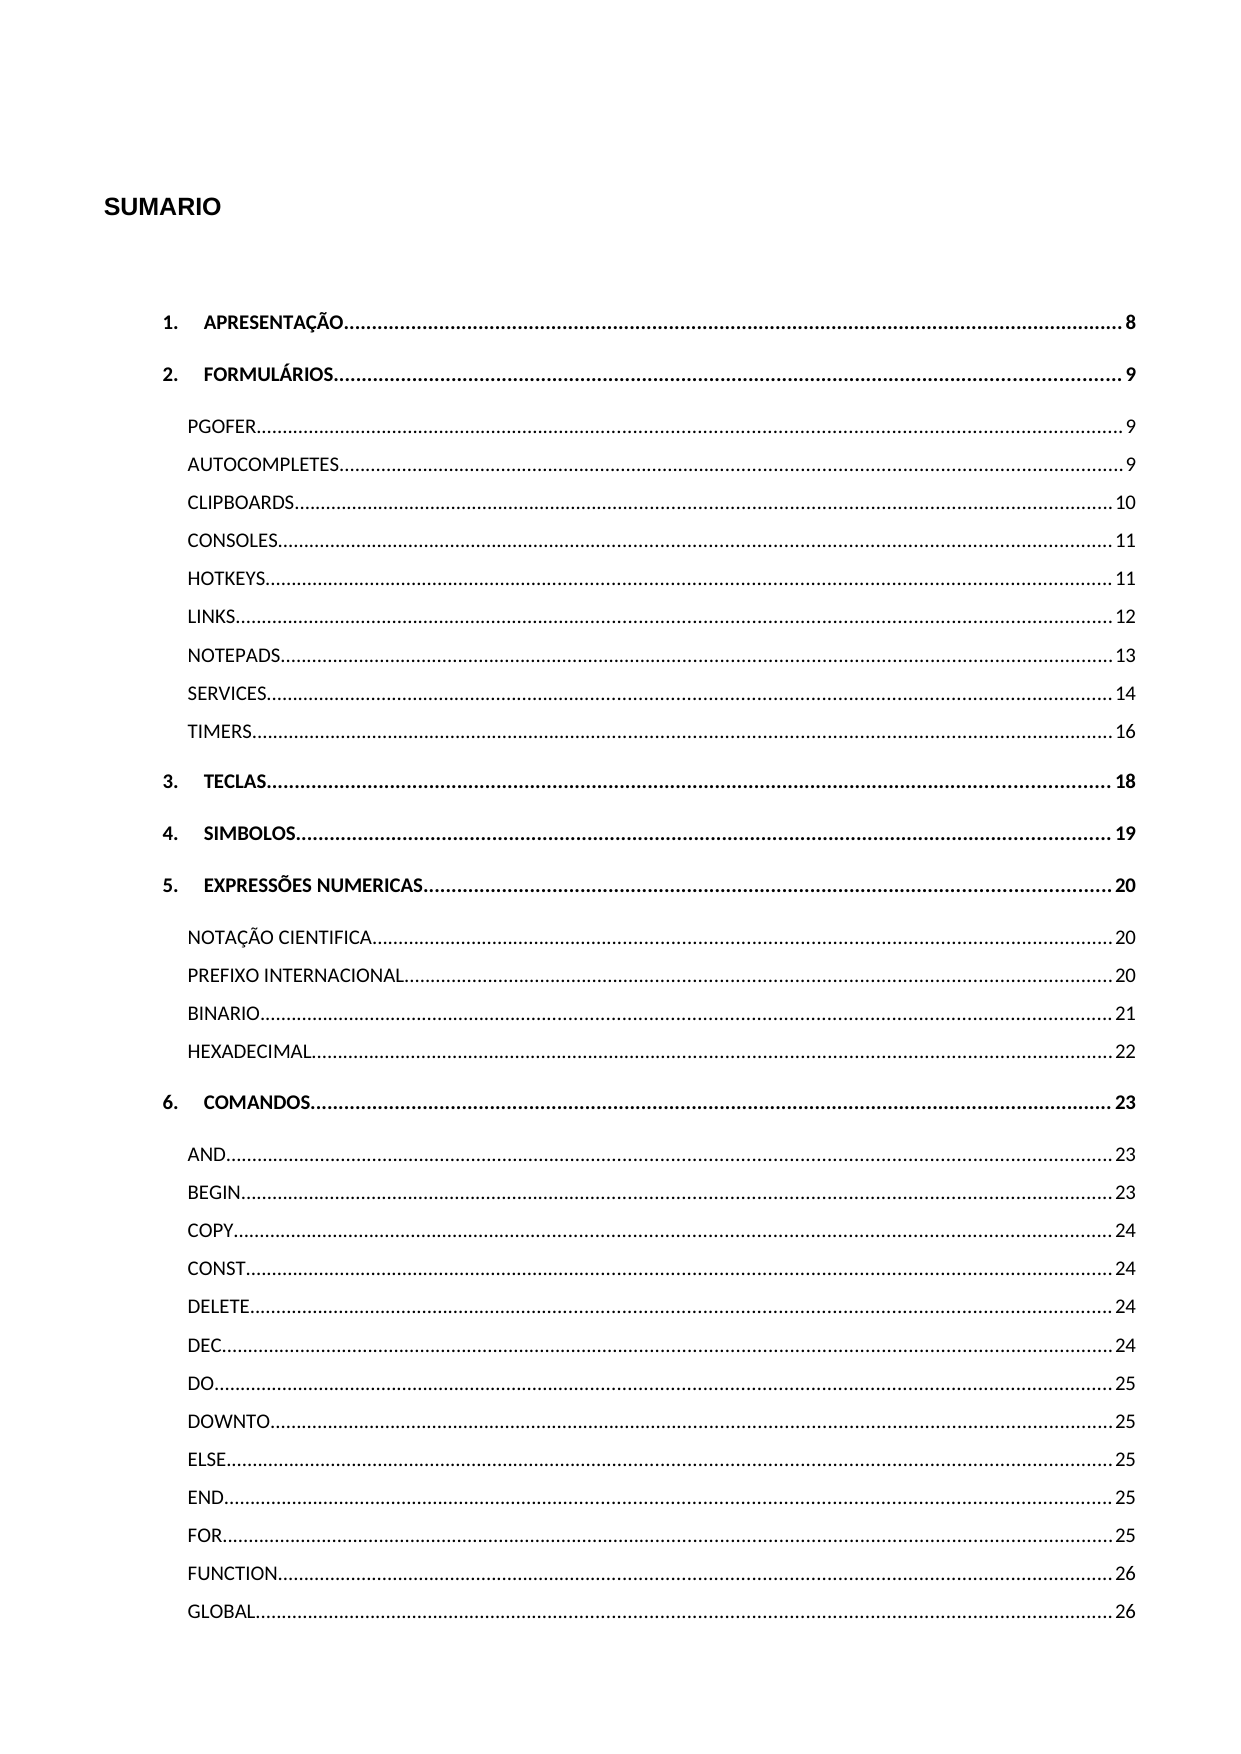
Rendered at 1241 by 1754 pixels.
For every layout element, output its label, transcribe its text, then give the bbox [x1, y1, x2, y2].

text BEGIN 23 [128, 1179, 1137, 1205]
text SUMARIO [103, 192, 1137, 220]
text BINARIO 21 [128, 1001, 1137, 1026]
text CONSOLES 11 [128, 527, 1137, 553]
text AUTOCOMPLETES 9 [128, 451, 1137, 477]
text 3. TECLAS 18 [103, 769, 1137, 794]
text FOR 25 [128, 1522, 1137, 1548]
text TIMERS 16 [128, 718, 1137, 743]
text 5. EXPRESSÕES NUMERICAS 20 [103, 872, 1137, 898]
text PREFIXO INTERNACIONAL 20 [128, 962, 1137, 988]
text DO 25 [128, 1370, 1137, 1395]
text GLOBAL 26 [128, 1599, 1137, 1624]
text DELETE 24 [128, 1294, 1137, 1319]
text SERVICES 14 [128, 680, 1137, 705]
text CONST 24 [128, 1256, 1137, 1281]
text 6. COMANDOS 23 [103, 1089, 1137, 1115]
text LINKS 12 [128, 604, 1137, 629]
text CLIPBOARDS 10 [128, 489, 1137, 515]
text HEXADECIMAL 22 [128, 1039, 1137, 1064]
text DEC 24 [128, 1332, 1137, 1357]
text ELSE 25 [128, 1446, 1137, 1472]
text 1. APRESENTAÇÃO 8 [103, 309, 1137, 335]
text DOWNTO 25 [128, 1408, 1137, 1433]
text END 25 [128, 1484, 1137, 1510]
text 4. SIMBOLOS 19 [103, 821, 1137, 846]
text AND 23 [128, 1141, 1137, 1167]
text NOTEPADS 13 [128, 642, 1137, 667]
text 2. FORMULÁRIOS 9 [103, 361, 1137, 387]
text HOTKEYS 11 [128, 566, 1137, 591]
text FUNCTION 26 [128, 1561, 1137, 1586]
text COPY 24 [128, 1217, 1137, 1243]
text NOTAÇÃO CIENTIFICA 20 [128, 924, 1137, 950]
text PGOFER 9 [128, 413, 1137, 438]
